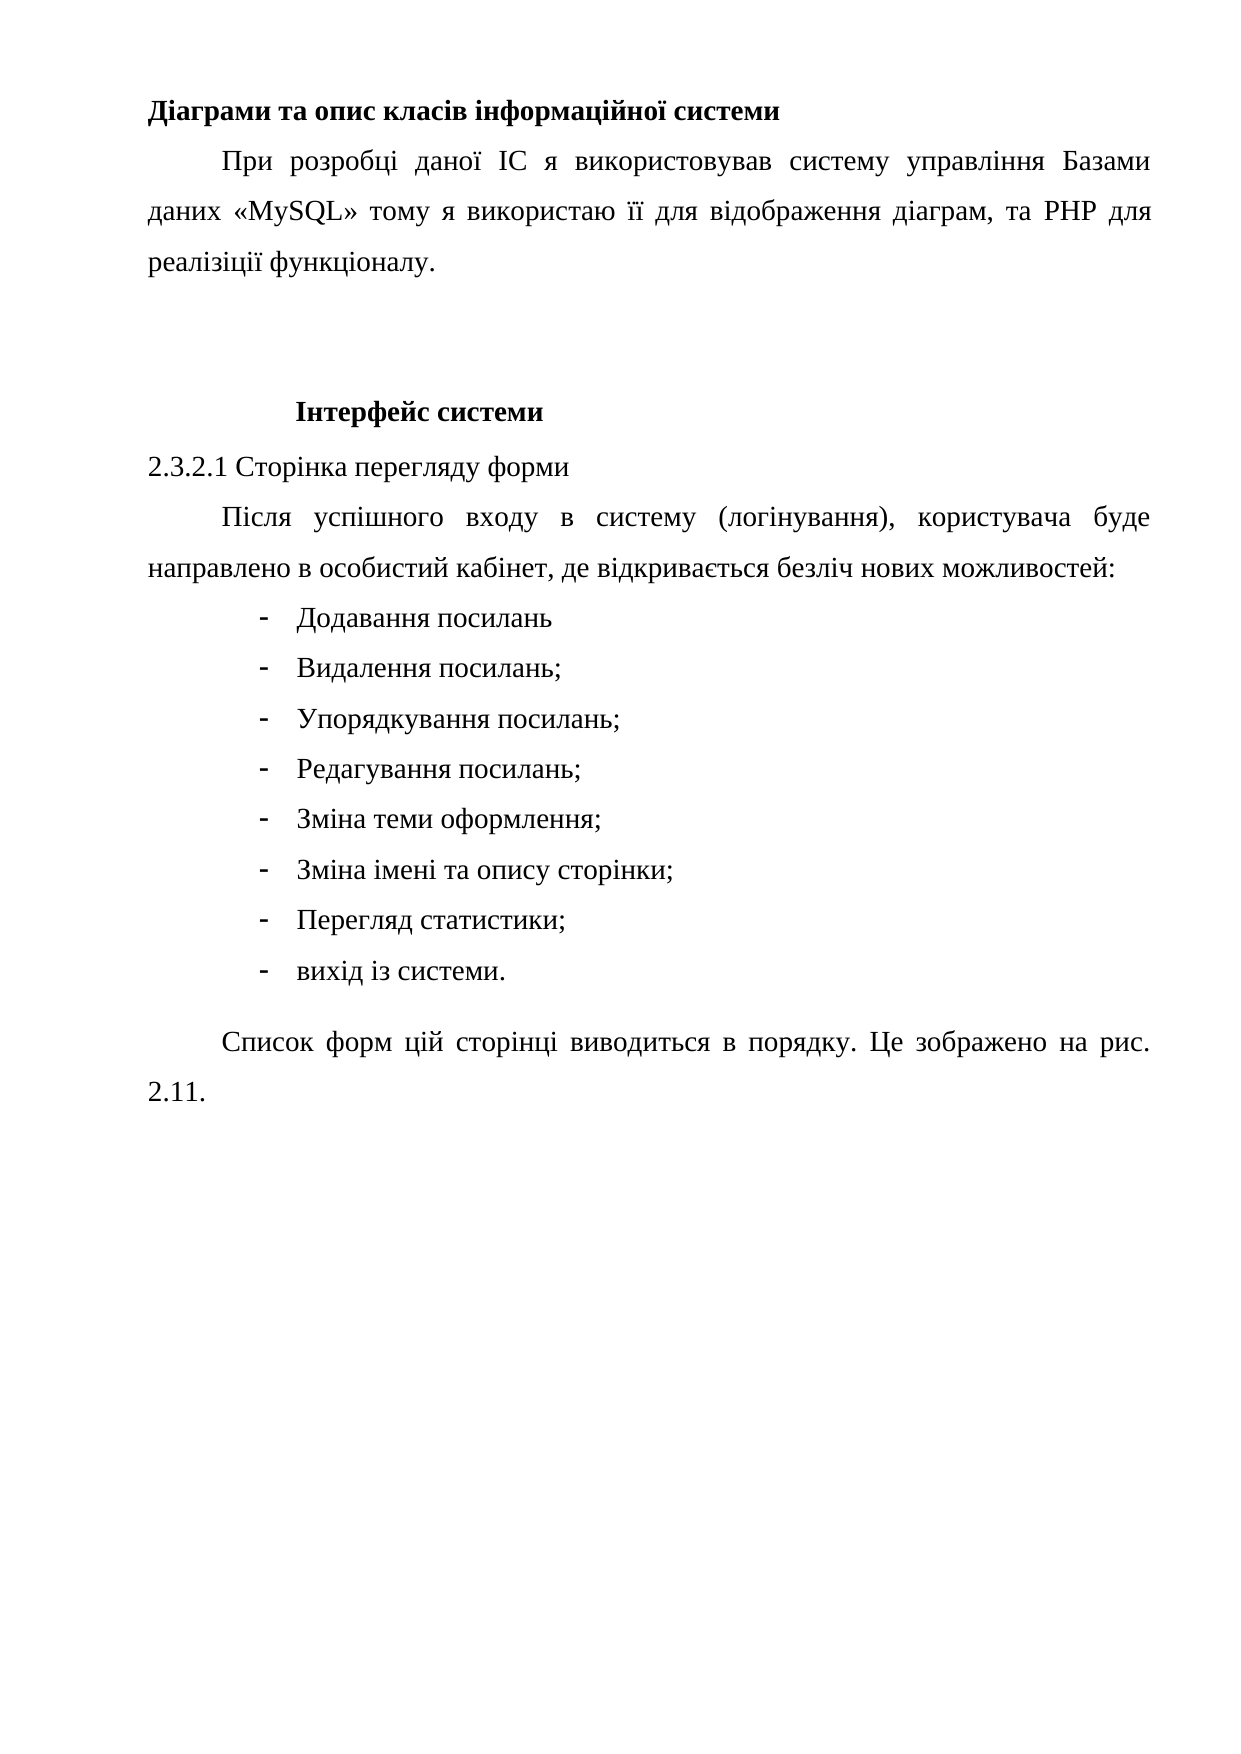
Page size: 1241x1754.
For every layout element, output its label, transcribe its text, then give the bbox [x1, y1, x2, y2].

list Видалення посилань; [259, 650, 1152, 684]
text Інтерфейс системи [221, 394, 1152, 428]
subtitle Діаграми та опис класів інформаційної системи [148, 93, 1152, 126]
text При розробці даної ІС я використовував систему управління Базами даних «MySQL» тому я використаю її для відображення діаграм, та PHP для реалізіції функціоналу. [148, 143, 1152, 277]
list Зміна теми оформлення; [259, 802, 1152, 835]
list Зміна імені та опису сторінки; [259, 852, 1152, 886]
text Список форм цій сторінці виводиться в порядку. Це зображено на рис. 2.11. [148, 1024, 1152, 1108]
list Перегляд статистики; [259, 902, 1152, 936]
text Після успішного входу в систему (логінування), користувача буде направлено в особистий кабінет, де відкривається безліч нових можливостей: [148, 499, 1152, 583]
list Редагування посилань; [259, 751, 1152, 785]
list Сторінка перегляду форми [148, 449, 1152, 483]
list Упорядкування посилань; [259, 701, 1152, 734]
list вихід із системи. [259, 953, 1152, 987]
list Додавання посилань [259, 600, 1152, 634]
